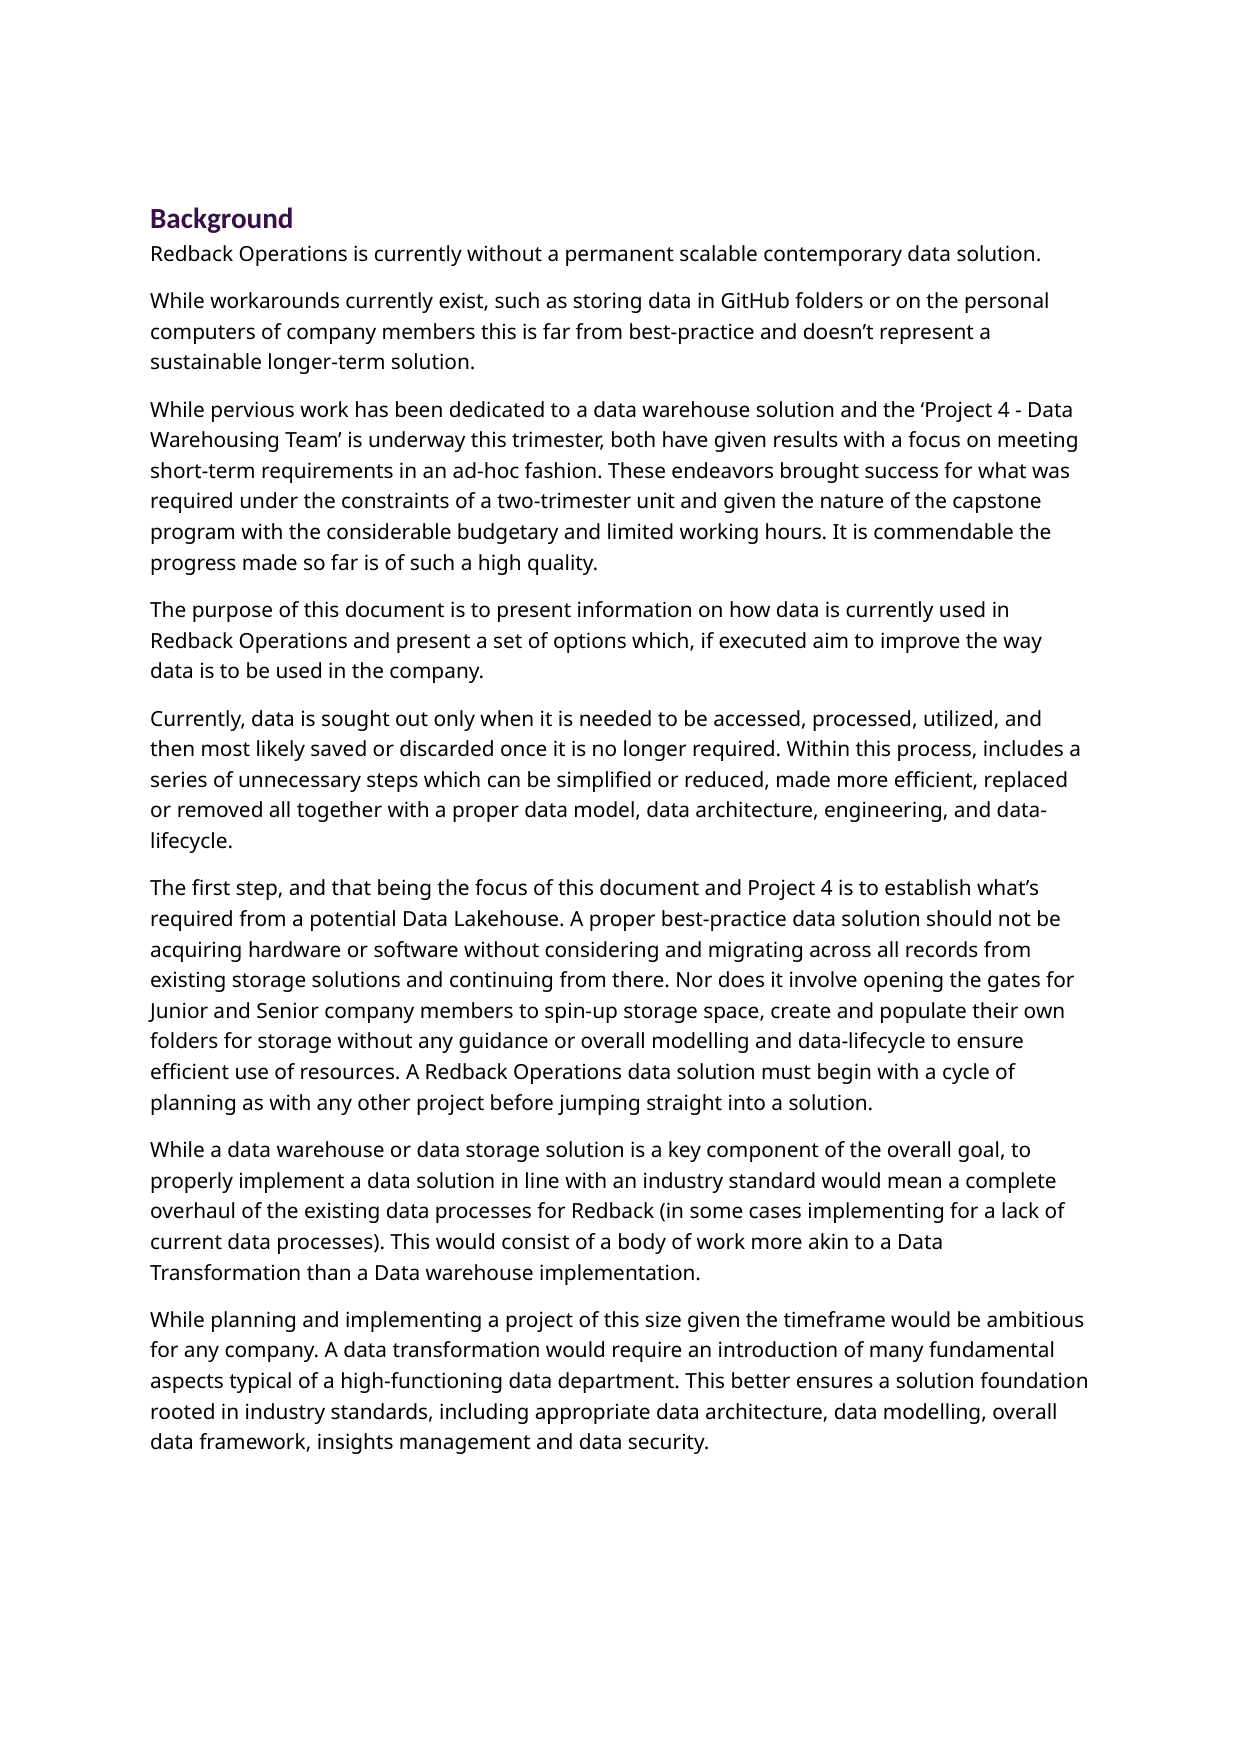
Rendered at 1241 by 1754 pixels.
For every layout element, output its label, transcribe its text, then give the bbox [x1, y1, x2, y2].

subtitle Background [150, 200, 1090, 236]
text The purpose of this document is to present information on how data is currently used in Redback Operations and present a set of options which, if executed aim to improve the way data is to be used in the company. [150, 595, 1090, 685]
text While pervious work has been dedicated to a data warehouse solution and the ‘Project 4 - Data Warehousing Team’ is underway this trimester, both have given results with a focus on meeting short-term requirements in an ad-hoc fashion. These endeavors brought success for what was required under the constraints of a two-trimester unit and given the nature of the capstone program with the considerable budgetary and limited working hours. It is commendable the progress made so far is of such a high quality. [150, 395, 1090, 576]
text Redback Operations is currently without a permanent scalable contemporary data solution. [150, 239, 1090, 267]
text While planning and implementing a project of this size given the timeframe would be ambitious for any company. A data transformation would require an introduction of many fundamental aspects typical of a high-functioning data department. This better ensures a solution foundation rooted in industry standards, including appropriate data architecture, data modelling, overall data framework, insights management and data security. [150, 1305, 1090, 1456]
text Currently, data is sought out only when it is needed to be accessed, processed, utilized, and then most likely saved or discarded once it is no longer required. Within this process, includes a series of unnecessary steps which can be simplified or reduced, made more efficient, replaced or removed all together with a proper data model, data architecture, engineering, and data-lifecycle. [150, 704, 1090, 854]
text While workarounds currently exist, such as storing data in GitHub folders or on the personal computers of company members this is far from best-practice and doesn’t represent a sustainable longer-term solution. [150, 286, 1090, 376]
text The first step, and that being the focus of this document and Project 4 is to establish what’s required from a potential Data Lakehouse. A proper best-practice data solution should not be acquiring hardware or software without considering and migrating across all records from existing storage solutions and continuing from there. Nor does it involve opening the gates for Junior and Senior company members to spin-up storage space, create and populate their own folders for storage without any guidance or overall modelling and data-lifecycle to ensure efficient use of resources. A Redback Operations data solution must begin with a cycle of planning as with any other project before jumping straight into a solution. [150, 873, 1090, 1116]
text While a data warehouse or data storage solution is a key component of the overall goal, to properly implement a data solution in line with an industry standard would mean a complete overhaul of the existing data processes for Redback (in some cases implementing for a lack of current data processes). This would consist of a body of work more akin to a Data Transformation than a Data warehouse implementation. [150, 1135, 1090, 1286]
